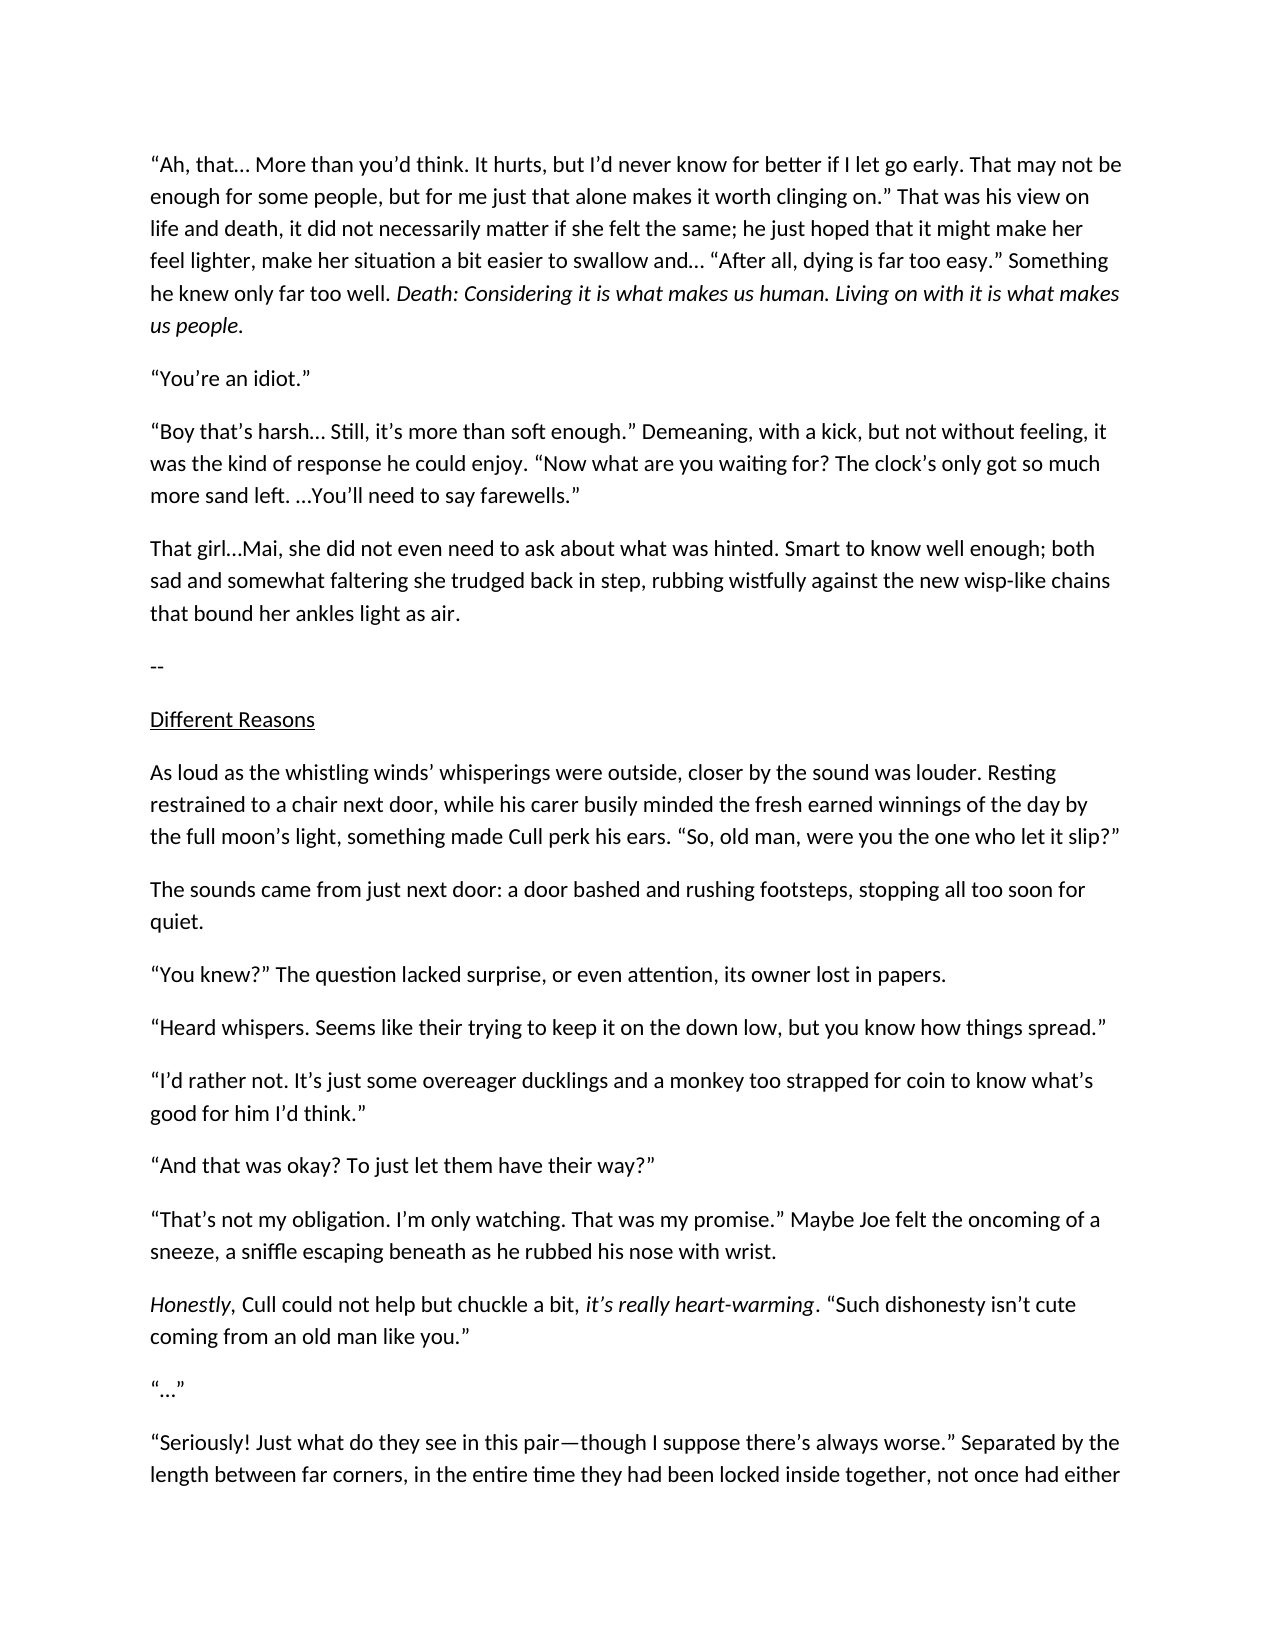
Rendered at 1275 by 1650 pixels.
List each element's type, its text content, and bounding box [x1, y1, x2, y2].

text “You’re an idiot.” [150, 364, 1125, 392]
text “Ah, that… More than you’d think. It hurts, but I’d never know for better if I let go early. That may not be enough for some people, but for me just that alone makes it worth clinging on.” That was his view on life and death, it did not necessarily matter if she felt the same; he just hoped that it might make her feel lighter, make her situation a bit easier to swallow and… “After all, dying is far too easy.” Something he knew only far too well. Death: Considering it is what makes us human. Living on with it is what makes us people. [150, 150, 1125, 339]
text That girl…Mai, she did not even need to ask about what was hinted. Smart to know well enough; both sad and somewhat faltering she trudged back in step, rubbing wistfully against the new wisp-like chains that bound her ankles light as air. [150, 534, 1125, 627]
text “You knew?” The question lacked surprise, or even attention, its owner lost in papers. [150, 960, 1125, 988]
text “That’s not my obligation. I’m only watching. That was my promise.” Maybe Joe felt the oncoming of a sneeze, a sniffle escaping beneath as he rubbed his nose with wrist. [150, 1205, 1125, 1265]
text “And that was okay? To just let them have their way?” [150, 1152, 1125, 1180]
text Honestly, Cull could not help but chuckle a bit, it’s really heart-warming. “Such dishonesty isn’t cute coming from an old man like you.” [150, 1290, 1125, 1350]
text The sounds came from just next door: a door bashed and rushing footsteps, stopping all too soon for quiet. [150, 875, 1125, 935]
text “Heard whispers. Seems like their trying to keep it on the down low, but you know how things spread.” [150, 1013, 1125, 1041]
text “…” [150, 1375, 1125, 1403]
text -- [150, 652, 1125, 680]
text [150, 1428, 1125, 1488]
text “I’d rather not. It’s just some overeager ducklings and a monkey too strapped for coin to know what’s good for him I’d think.” [150, 1066, 1125, 1127]
text As loud as the whistling winds’ whisperings were outside, closer by the sound was louder. Resting restrained to a chair next door, while his carer busily minded the fresh earned winnings of the day by the full moon’s light, something made Cull perk his ears. “So, old man, were you the one who let it slip?” [150, 758, 1125, 850]
text Different Reasons [150, 705, 1125, 733]
text “Boy that’s harsh… Still, it’s more than soft enough.” Demeaning, with a kick, but not without feeling, it was the kind of response he could enjoy. “Now what are you waiting for? The clock’s only got so much more sand left. …You’ll need to say farewells.” [150, 417, 1125, 509]
